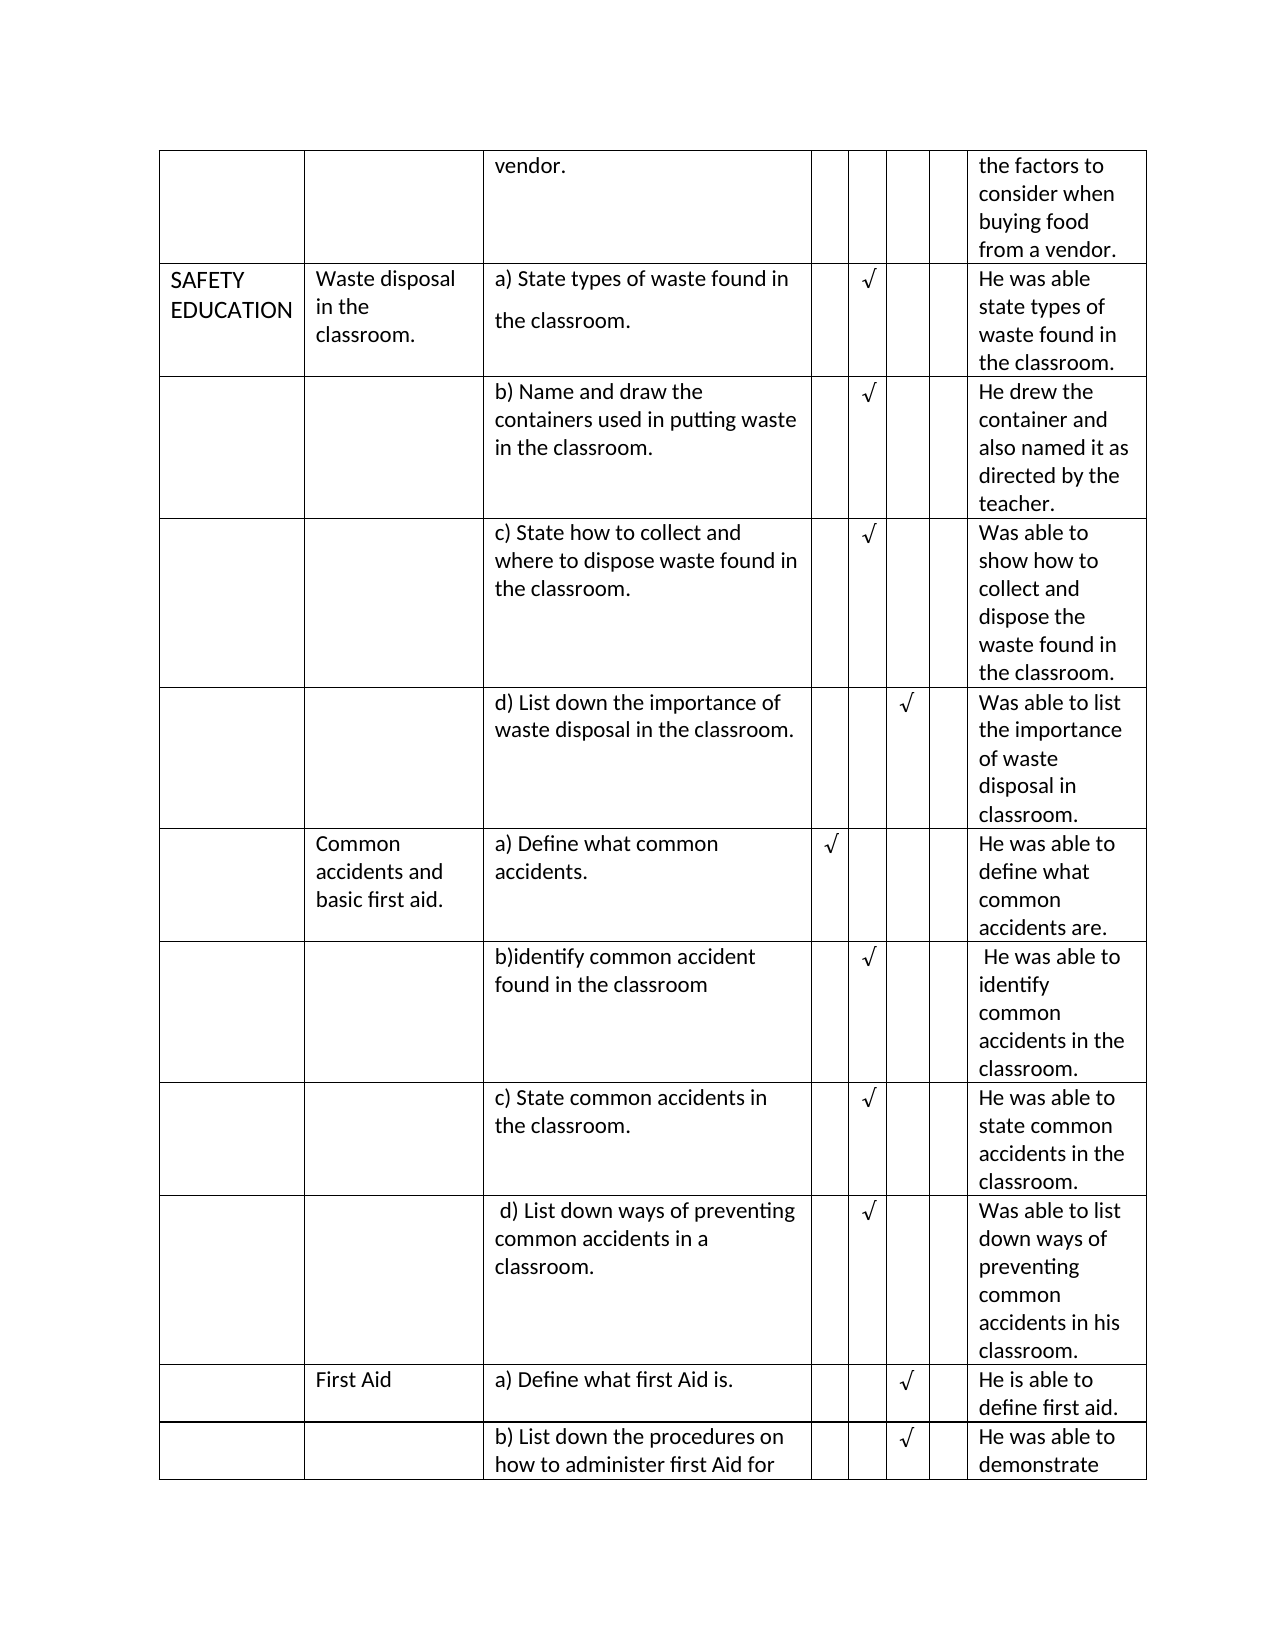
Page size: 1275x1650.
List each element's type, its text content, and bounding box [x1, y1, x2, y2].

table_cell √ [849, 151, 886, 263]
table_cell √ [849, 519, 886, 687]
table_cell [812, 151, 848, 263]
table_cell [812, 1083, 848, 1195]
table_cell [930, 1083, 967, 1195]
table_cell [930, 519, 967, 687]
table_cell [930, 1365, 967, 1421]
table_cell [484, 151, 811, 263]
table_cell Waste disposal in the classroom. [305, 264, 483, 376]
table_cell [930, 264, 967, 376]
table_cell d) List down the importance of waste disposal in the classroom. [484, 688, 811, 828]
table_cell [812, 1365, 848, 1421]
table_cell SAFETY EDUCATION [160, 264, 304, 376]
table_cell [887, 829, 929, 941]
table_cell [812, 377, 848, 517]
table_cell [887, 264, 929, 376]
table_cell Was able to list the importance of waste disposal in classroom. [968, 688, 1146, 828]
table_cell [968, 1423, 1146, 1478]
table_cell [160, 1196, 304, 1364]
table_cell [930, 151, 967, 263]
table_cell First Aid [305, 1365, 483, 1421]
table_cell a) Define what first Aid is. [484, 1365, 811, 1421]
table_cell He was able to define what common accidents are. [968, 829, 1146, 941]
table_cell [849, 829, 886, 941]
table_cell [305, 377, 483, 517]
table_cell [160, 688, 304, 828]
table_cell [812, 1196, 848, 1364]
table_cell [305, 151, 483, 263]
table_cell He was able to identify common accidents in the classroom. [968, 942, 1146, 1082]
table_cell [887, 377, 929, 517]
table_cell [812, 942, 848, 1082]
table_cell [887, 1083, 929, 1195]
table_cell [887, 151, 929, 263]
table_cell [849, 1365, 886, 1421]
table_cell [160, 1083, 304, 1195]
table_cell [930, 1196, 967, 1364]
table_cell b) Name and draw the containers used in putting waste in the classroom. [484, 377, 811, 517]
table_cell [305, 942, 483, 1082]
table_cell [930, 377, 967, 517]
table_cell √ [887, 688, 929, 828]
table_cell [160, 1365, 304, 1421]
table_cell √ [849, 264, 886, 376]
table_cell [305, 1196, 483, 1364]
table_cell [484, 1423, 811, 1478]
table_cell He was able to state common accidents in the classroom. [968, 1083, 1146, 1195]
table_cell [160, 1423, 304, 1478]
table_cell He drew the container and also named it as directed by the teacher. [968, 377, 1146, 517]
table_cell [160, 829, 304, 941]
table_cell √ [887, 1423, 929, 1478]
table_cell [812, 688, 848, 828]
table_cell [930, 688, 967, 828]
table_cell [930, 829, 967, 941]
table_cell [160, 377, 304, 517]
table_cell [887, 519, 929, 687]
table_cell √ [849, 377, 886, 517]
table_cell [305, 1083, 483, 1195]
table_cell Common accidents and basic first aid. [305, 829, 483, 941]
table_cell [887, 1196, 929, 1364]
table_cell [305, 1423, 483, 1478]
table_cell [160, 151, 304, 263]
table_cell [305, 688, 483, 828]
table_cell a) State types of waste found in the classroom. [484, 264, 811, 376]
table_cell √ [812, 829, 848, 941]
table_cell a) Define what common accidents. [484, 829, 811, 941]
table_cell [812, 264, 848, 376]
table_cell [930, 942, 967, 1082]
table_cell [887, 942, 929, 1082]
table_cell He is able to define first aid. [968, 1365, 1146, 1421]
table_cell d) List down ways of preventing common accidents in a classroom. [484, 1196, 811, 1364]
table_cell Was able to show how to collect and dispose the waste found in the classroom. [968, 519, 1146, 687]
table_cell √ [849, 1196, 886, 1364]
table_cell Was able to list down ways of preventing common accidents in his classroom. [968, 1196, 1146, 1364]
table_cell He was able state types of waste found in the classroom. [968, 264, 1146, 376]
table_cell [160, 942, 304, 1082]
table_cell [968, 151, 1146, 263]
table_cell c) State how to collect and where to dispose waste found in the classroom. [484, 519, 811, 687]
table_cell b)identify common accident found in the classroom [484, 942, 811, 1082]
table_cell [849, 1423, 886, 1478]
table_cell [812, 1423, 848, 1478]
table_cell √ [849, 1083, 886, 1195]
table_cell √ [887, 1365, 929, 1421]
table_cell [160, 519, 304, 687]
table_cell √ [849, 942, 886, 1082]
table_cell c) State common accidents in the classroom. [484, 1083, 811, 1195]
table_cell [930, 1423, 967, 1478]
table_cell [812, 519, 848, 687]
table_cell [305, 519, 483, 687]
table_cell [849, 688, 886, 828]
